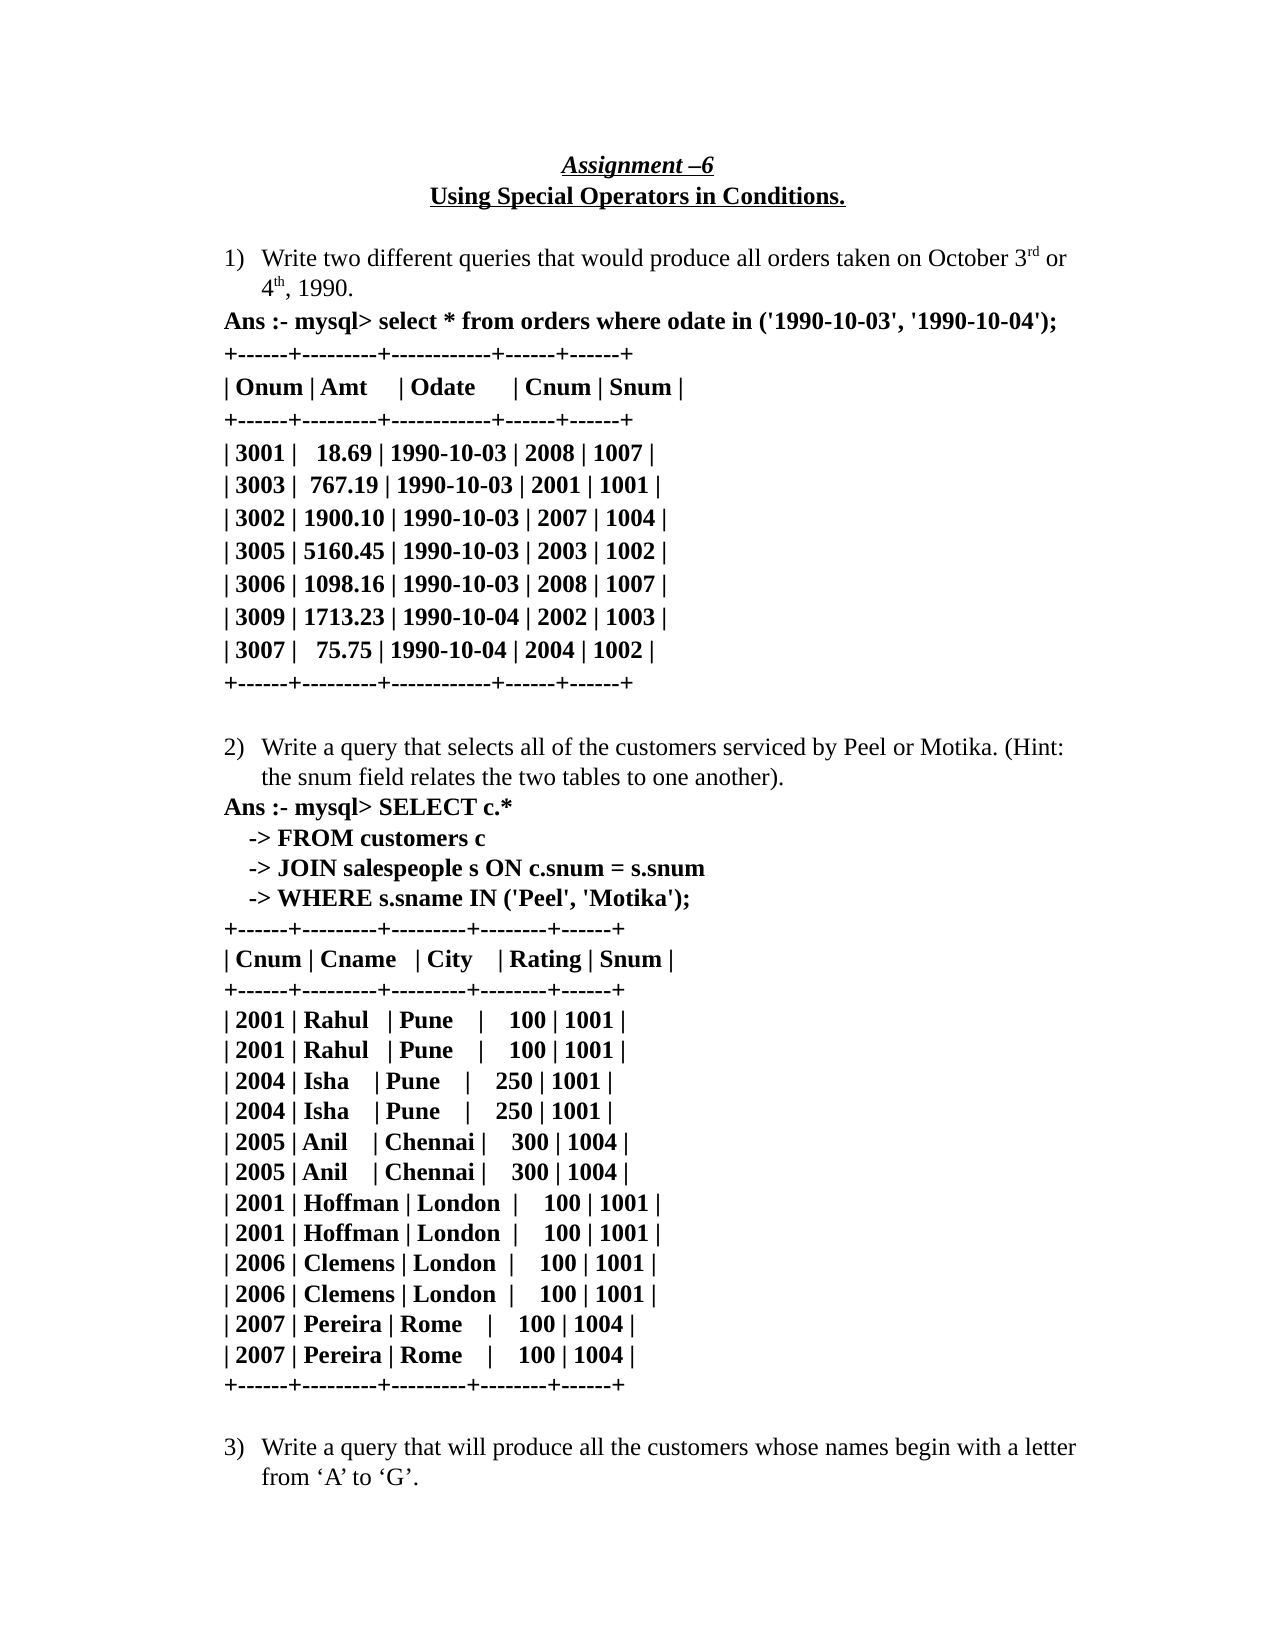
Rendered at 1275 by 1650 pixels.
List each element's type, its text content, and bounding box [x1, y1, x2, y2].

text | 3001 | 18.69 | 1990-10-03 | 2008 | 1007 | [223, 438, 1088, 466]
text -> FROM customers c [223, 823, 1088, 851]
text Assignment –6 [187, 150, 1088, 179]
text | Cnum | Cname | City | Rating | Snum | [223, 944, 1088, 973]
text | Onum | Amt | Odate | Cnum | Snum | [223, 372, 1088, 401]
text | 2007 | Pereira | Rome | 100 | 1004 | [223, 1340, 1088, 1368]
text +------+---------+------------+------+------+ [223, 405, 1088, 433]
text -> WHERE s.sname IN ('Peel', 'Motika'); [223, 883, 1088, 912]
text +------+---------+---------+--------+------+ [223, 975, 1088, 1003]
text | 2001 | Rahul | Pune | 100 | 1001 | [223, 1036, 1088, 1064]
text | 3009 | 1713.23 | 1990-10-04 | 2002 | 1003 | [223, 602, 1088, 631]
text | 2001 | Rahul | Pune | 100 | 1001 | [223, 1005, 1088, 1034]
text | 2006 | Clemens | London | 100 | 1001 | [223, 1279, 1088, 1308]
text | 2004 | Isha | Pune | 250 | 1001 | [223, 1096, 1088, 1125]
text +------+---------+---------+--------+------+ [223, 1370, 1088, 1399]
text | 2007 | Pereira | Rome | 100 | 1004 | [223, 1309, 1088, 1338]
text +------+---------+------------+------+------+ [223, 668, 1088, 697]
text +------+---------+---------+--------+------+ [223, 914, 1088, 943]
text | 2005 | Anil | Chennai | 300 | 1004 | [223, 1127, 1088, 1156]
text | 3005 | 5160.45 | 1990-10-03 | 2003 | 1002 | [223, 536, 1088, 565]
text -> JOIN salespeople s ON c.snum = s.snum [223, 853, 1088, 882]
text | 3002 | 1900.10 | 1990-10-03 | 2007 | 1004 | [223, 503, 1088, 532]
text | 2001 | Hoffman | London | 100 | 1001 | [223, 1218, 1088, 1247]
list Write two different queries that would produce all orders taken on October 3rd or 4th, 1990. [223, 243, 1088, 302]
text Ans :- mysql> select * from orders where odate in ('1990-10-03', '1990-10-04'); [223, 306, 1088, 335]
list Write a query that selects all of the customers serviced by Peel or Motika. (Hint: the snum field relates the two tables to one another). [223, 732, 1088, 791]
text Using Special Operators in Conditions. [187, 181, 1088, 210]
text | 3006 | 1098.16 | 1990-10-03 | 2008 | 1007 | [223, 569, 1088, 598]
text | 3003 | 767.19 | 1990-10-03 | 2001 | 1001 | [223, 471, 1088, 499]
text Ans :- mysql> SELECT c.* [223, 792, 1088, 821]
text | 2001 | Hoffman | London | 100 | 1001 | [223, 1188, 1088, 1216]
text | 3007 | 75.75 | 1990-10-04 | 2004 | 1002 | [223, 635, 1088, 664]
text | 2004 | Isha | Pune | 250 | 1001 | [223, 1066, 1088, 1095]
list Write a query that will produce all the customers whose names begin with a letter from ‘A’ to ‘G’. [223, 1432, 1088, 1490]
text | 2005 | Anil | Chennai | 300 | 1004 | [223, 1157, 1088, 1186]
text | 2006 | Clemens | London | 100 | 1001 | [223, 1248, 1088, 1277]
text +------+---------+------------+------+------+ [223, 339, 1088, 368]
